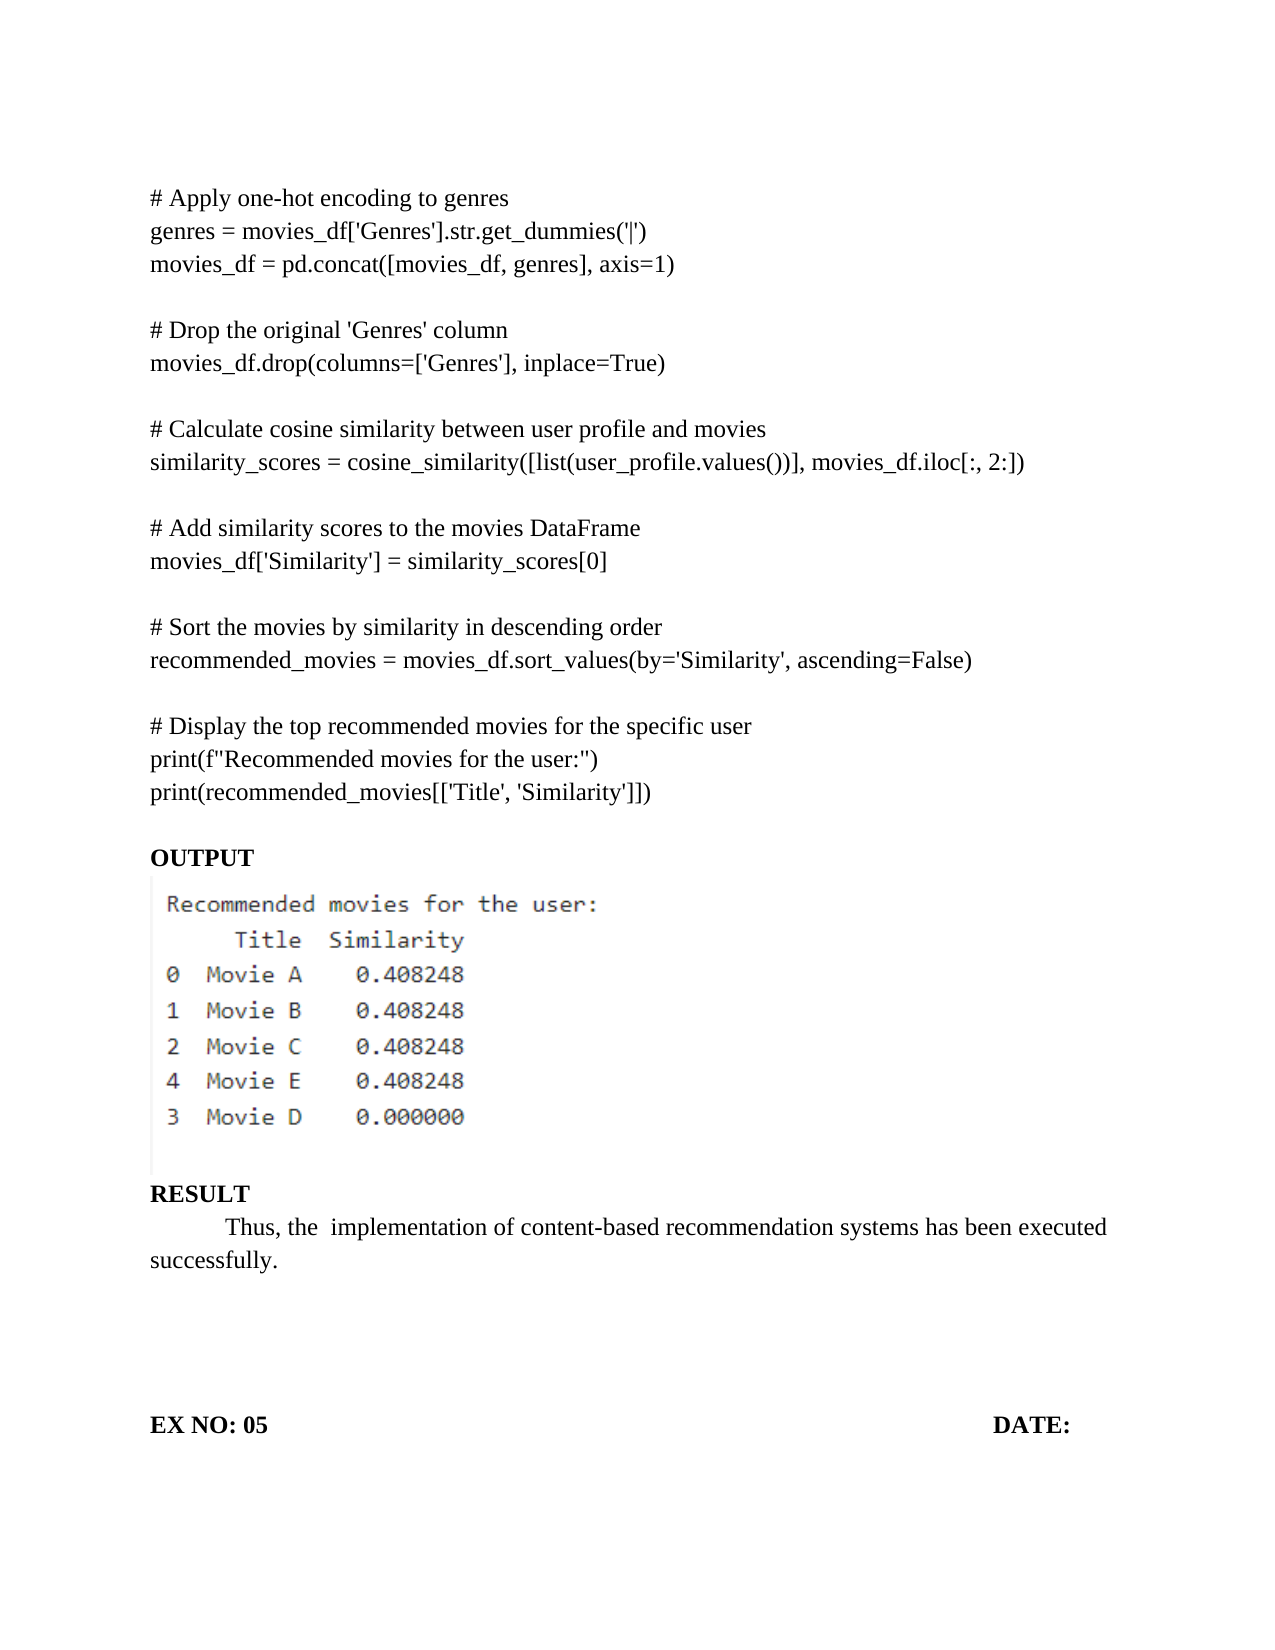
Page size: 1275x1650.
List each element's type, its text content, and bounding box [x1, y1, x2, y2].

text EX NO: 05 DATE: [150, 1410, 1125, 1439]
text genres = movies_df['Genres'].str.get_dummies('|') [150, 216, 1125, 245]
text recommended_movies = movies_df.sort_values(by='Similarity', ascending=False) [150, 645, 1125, 674]
text # Calculate cosine similarity between user profile and movies [150, 414, 1125, 443]
text # Add similarity scores to the movies DataFrame [150, 513, 1125, 542]
text Thus, the implementation of content-based recommendation systems has been executed successfully. [150, 1212, 1125, 1273]
text # Drop the original 'Genres' column [150, 315, 1125, 344]
text print(recommended_movies[['Title', 'Similarity']]) [150, 777, 1125, 806]
picture [150, 876, 652, 1175]
text # Sort the movies by similarity in descending order [150, 612, 1125, 641]
text movies_df['Similarity'] = similarity_scores[0] [150, 546, 1125, 575]
text RESULT [150, 1179, 1125, 1207]
text similarity_scores = cosine_similarity([list(user_profile.values())], movies_df.iloc[:, 2:]) [150, 447, 1125, 476]
text movies_df = pd.concat([movies_df, genres], axis=1) [150, 249, 1125, 278]
text # Apply one-hot encoding to genres [150, 183, 1125, 212]
text print(f"Recommended movies for the user:") [150, 744, 1125, 773]
text OUTPUT [150, 843, 1125, 872]
text movies_df.drop(columns=['Genres'], inplace=True) [150, 348, 1125, 377]
text # Display the top recommended movies for the specific user [150, 711, 1125, 740]
